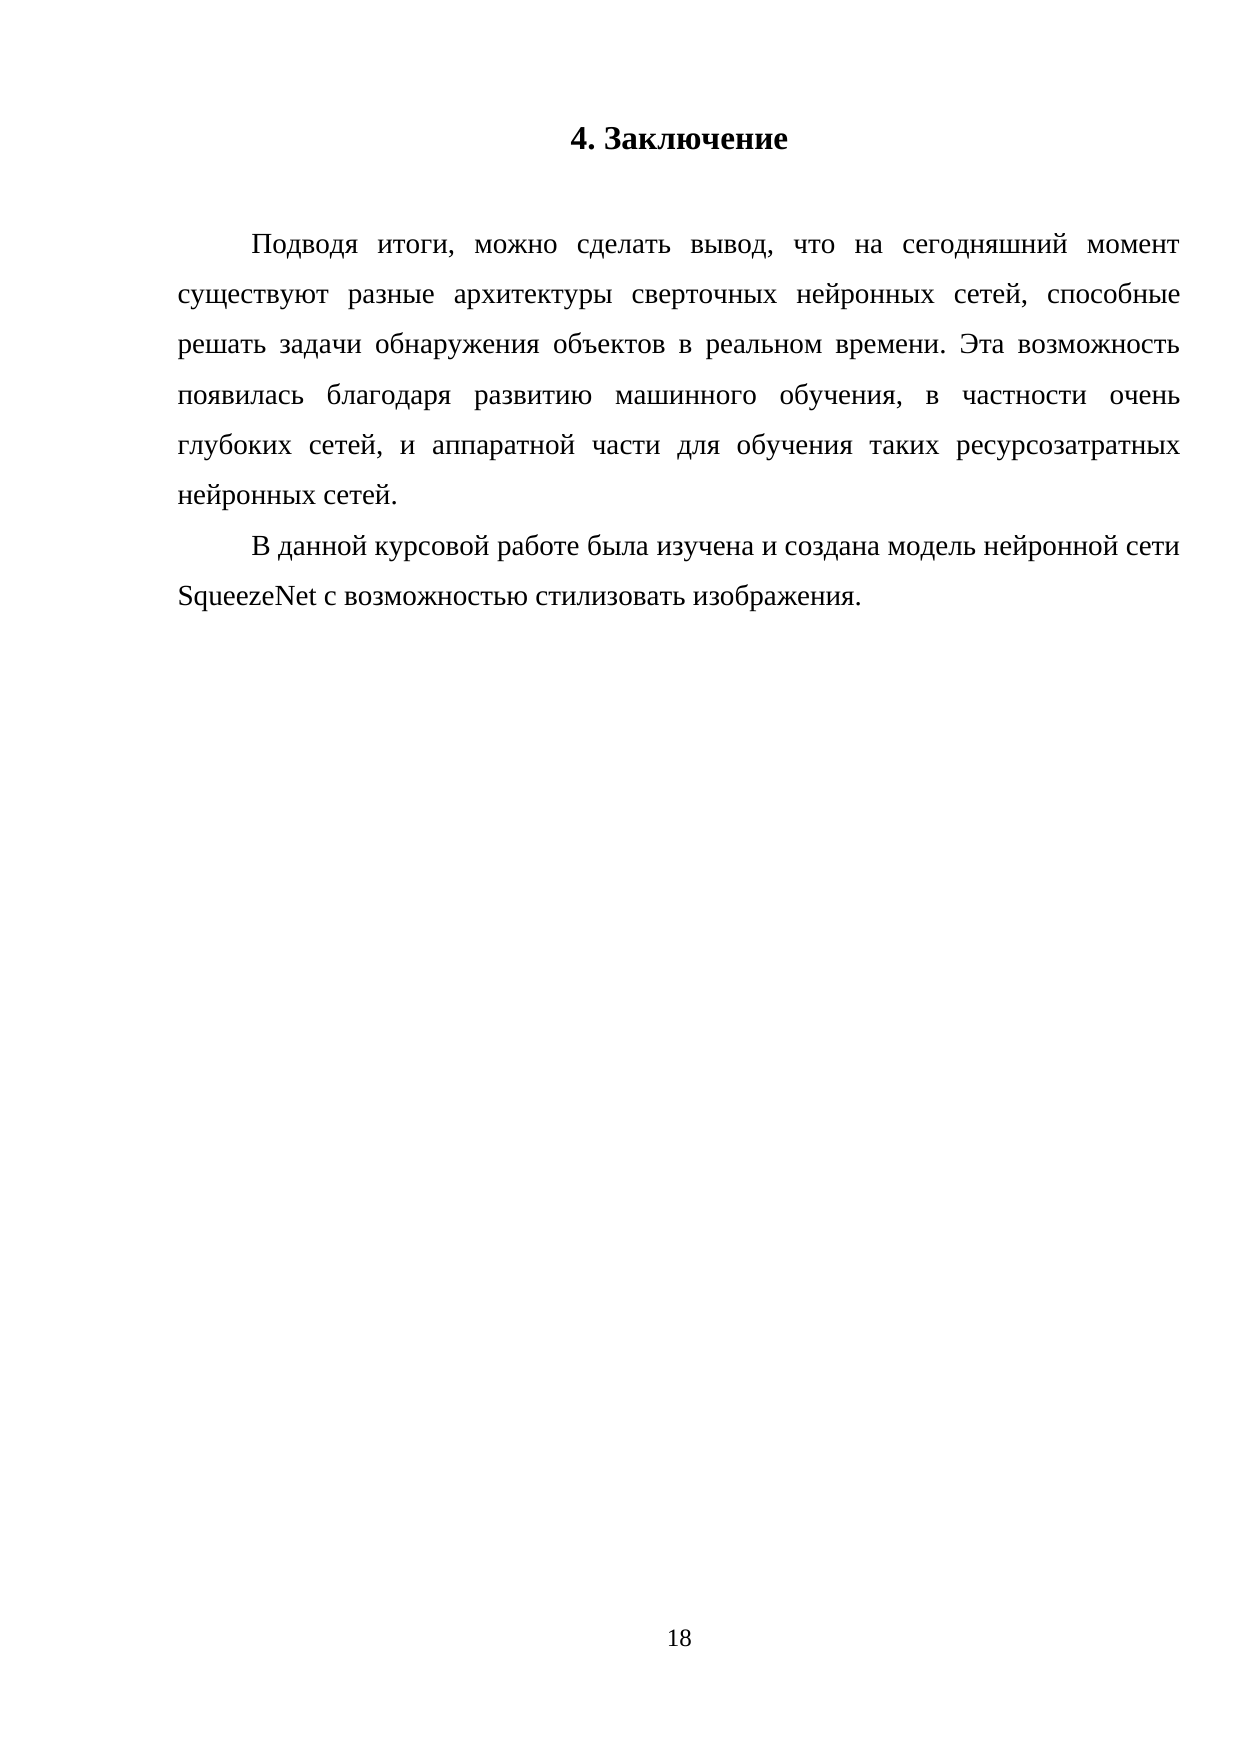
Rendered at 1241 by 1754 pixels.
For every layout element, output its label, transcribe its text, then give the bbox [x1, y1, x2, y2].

text Подводя итоги, можно сделать вывод, что на сегодняшний момент существуют разные архитектуры сверточных нейронных сетей, способные решать задачи обнаружения объектов в реальном времени. Эта возможность появилась благодаря развитию машинного обучения, в частности очень глубоких сетей, и аппаратной части для обучения таких ресурсозатратных нейронных сетей. [177, 226, 1181, 511]
text В данной курсовой работе была изучена и создана модель нейронной сети SqueezeNet с возможностью стилизовать изображения. [177, 528, 1181, 612]
text 4. Заключение [177, 118, 1181, 156]
